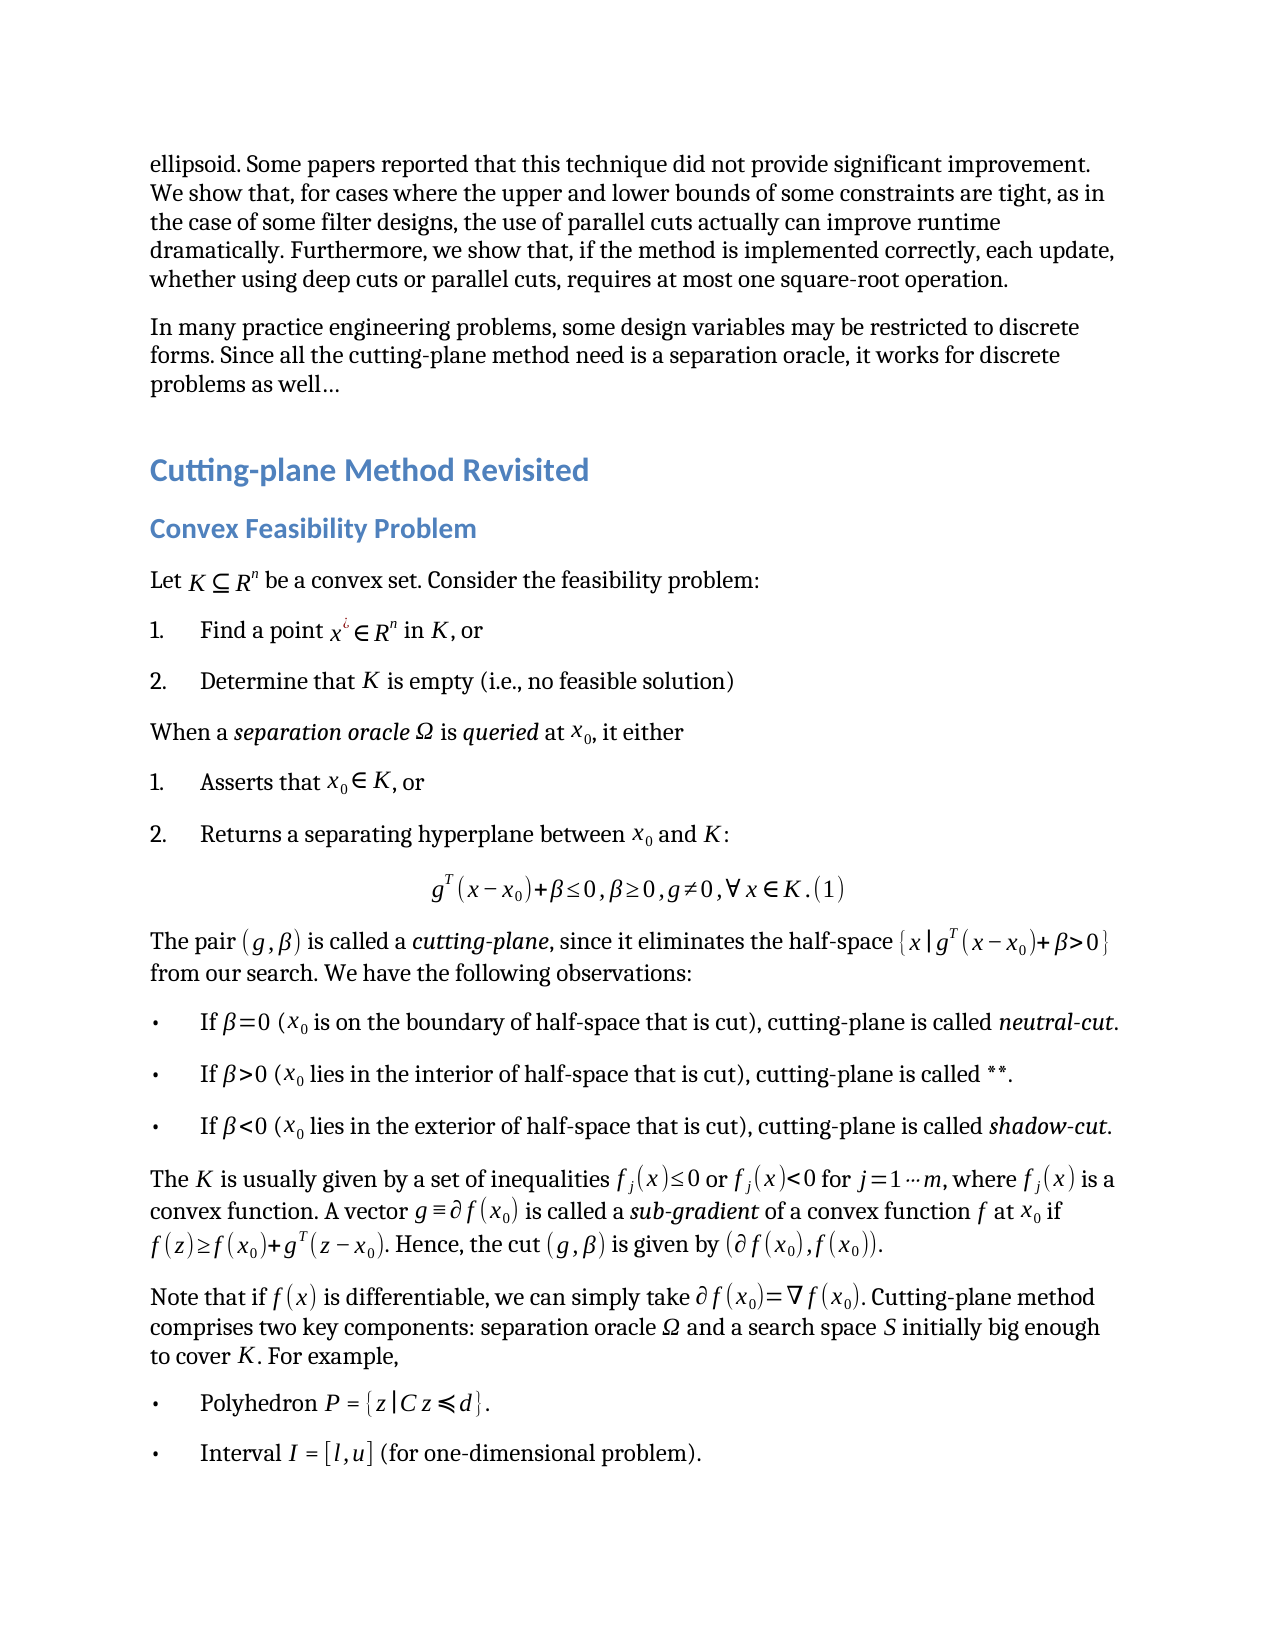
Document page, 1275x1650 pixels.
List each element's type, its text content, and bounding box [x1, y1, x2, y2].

list If ( lies in the interior of half-space that is cut), cutting-plane is called **. [150, 1059, 1125, 1090]
list Polyhedron = . [150, 1389, 1125, 1418]
list Find a point in , or [150, 614, 1125, 646]
list If ( is on the boundary of half-space that is cut), cutting-plane is called neutral-cut. [150, 1007, 1125, 1038]
text Note that if is differentiable, we can simply take . Cutting-plane method comprises two key components: separation oracle and a search space initially big enough to cover . For example, [150, 1281, 1125, 1370]
text In many practice engineering problems, some design variables may be restricted to discrete forms. Since all the cutting-plane method need is a separation oracle, it works for discrete problems as well… [150, 312, 1125, 399]
subtitle Cutting-plane Method Revisited [150, 449, 1125, 489]
text Let be a convex set. Consider the feasibility problem: [150, 565, 1125, 596]
list Returns a separating hyperplane between and : [150, 818, 1125, 850]
text The pair is called a cutting-plane, since it eliminates the half-space from our search. We have the following observations: [150, 924, 1125, 988]
subtitle Convex Feasibility Problem [150, 510, 1125, 546]
list If ( lies in the exterior of half-space that is cut), cutting-plane is called shadow-cut. [150, 1111, 1125, 1142]
text When a separation oracle is queried at , it either [150, 716, 1125, 747]
text The is usually given by a set of inequalities or for , where is a convex function. A vector is called a sub-gradient of a convex function at if . Hence, the cut is given by . [150, 1163, 1125, 1262]
list Asserts that , or [150, 766, 1125, 798]
list Interval = (for one-dimensional problem). [150, 1439, 1125, 1468]
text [150, 150, 1125, 294]
list Determine that is empty (i.e., no feasible solution) [150, 667, 1125, 695]
